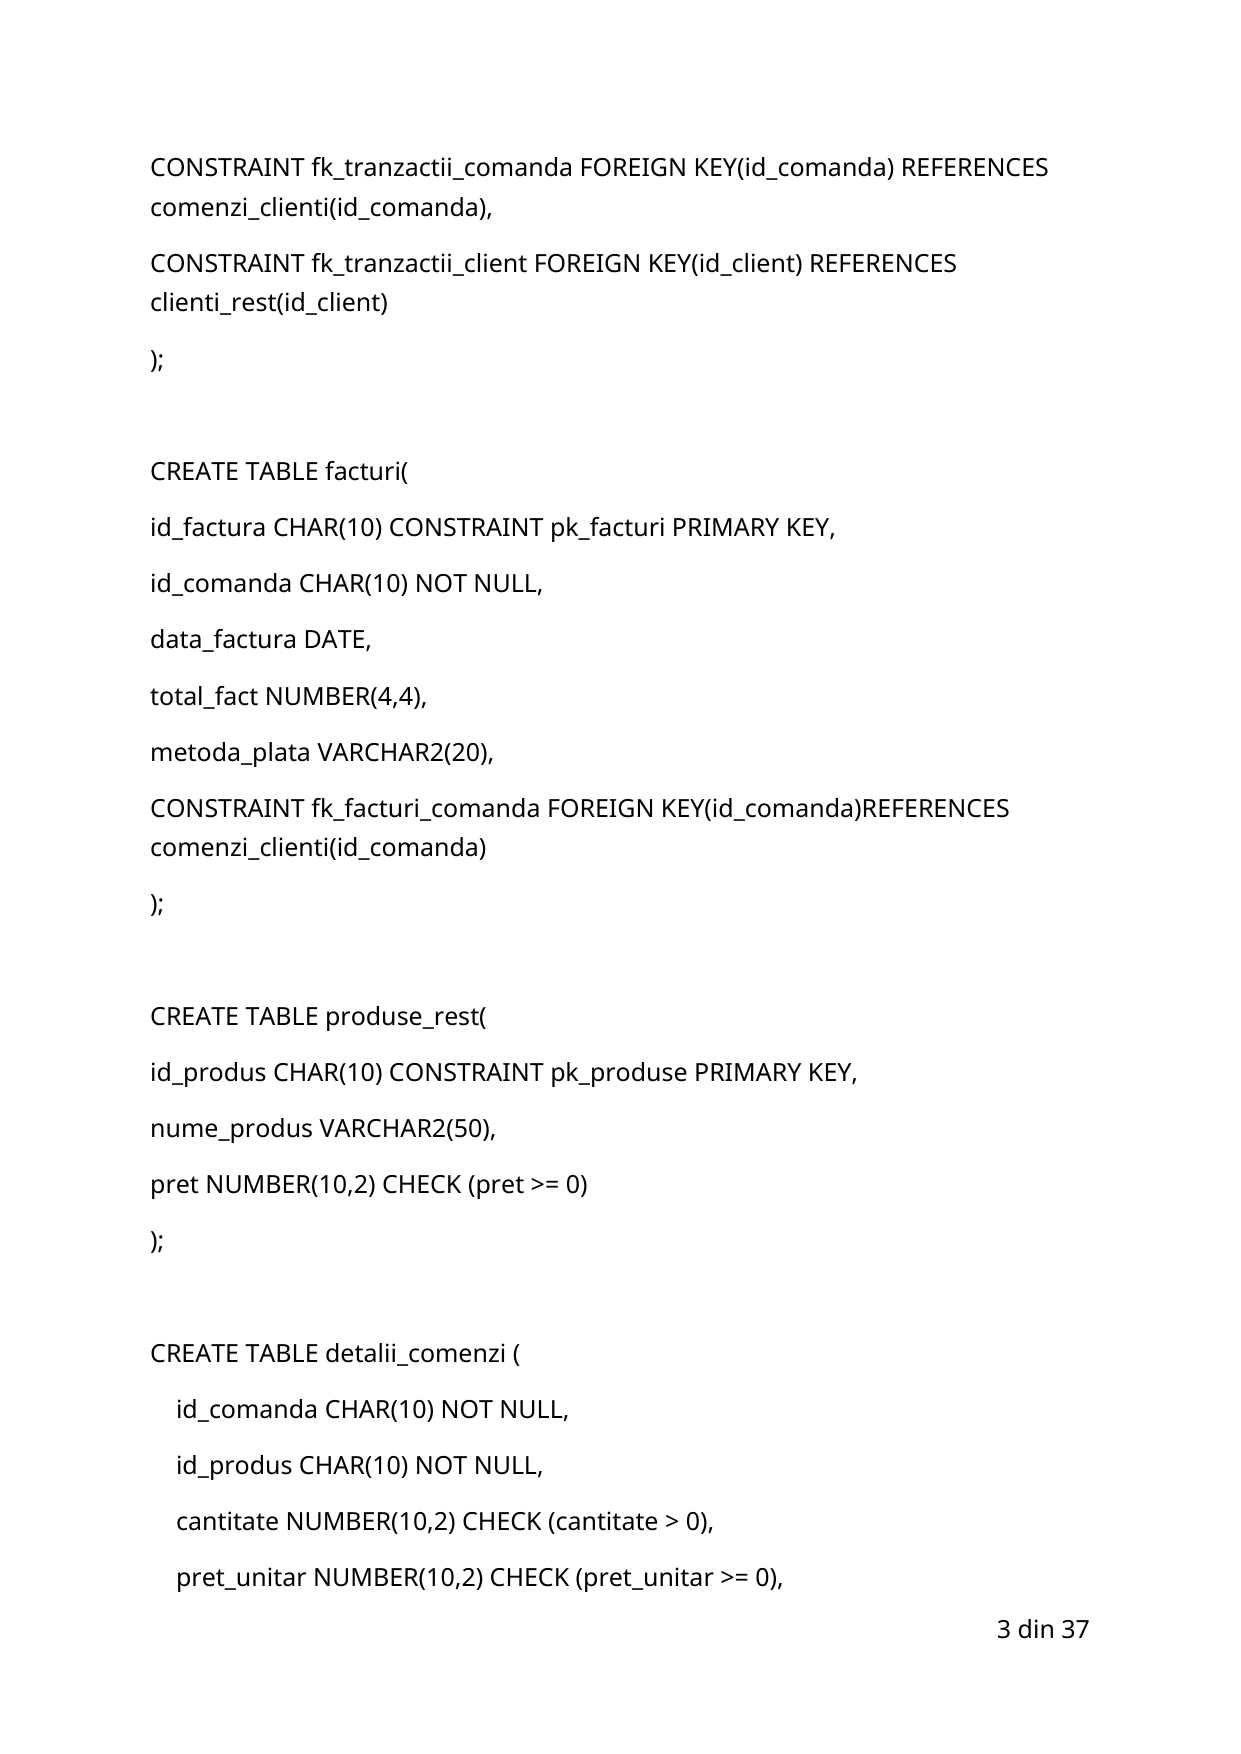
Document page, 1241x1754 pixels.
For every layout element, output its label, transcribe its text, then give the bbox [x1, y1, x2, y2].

text id_comanda CHAR(10) NOT NULL, [150, 1391, 1090, 1425]
text id_comanda CHAR(10) NOT NULL, [150, 566, 1090, 600]
text data_factura DATE, [150, 622, 1090, 656]
text id_factura CHAR(10) CONSTRAINT pk_facturi PRIMARY KEY, [150, 510, 1090, 544]
text ); [150, 886, 1090, 920]
text ); [150, 341, 1090, 375]
text CREATE TABLE detalii_comenzi ( [150, 1335, 1090, 1369]
text CREATE TABLE produse_rest( [150, 998, 1090, 1032]
text total_fact NUMBER(4,4), [150, 678, 1090, 712]
text id_produs CHAR(10) CONSTRAINT pk_produse PRIMARY KEY, [150, 1054, 1090, 1088]
text ); [150, 1223, 1090, 1257]
text id_produs CHAR(10) NOT NULL, [150, 1447, 1090, 1482]
text CREATE TABLE facturi( [150, 453, 1090, 488]
text pret_unitar NUMBER(10,2) CHECK (pret_unitar >= 0), [150, 1560, 1090, 1594]
text nume_produs VARCHAR2(50), [150, 1111, 1090, 1145]
text CONSTRAINT fk_tranzactii_comanda FOREIGN KEY(id_comanda) REFERENCES comenzi_clienti(id_comanda), [150, 150, 1090, 223]
text metoda_plata VARCHAR2(20), [150, 734, 1090, 768]
text CONSTRAINT fk_facturi_comanda FOREIGN KEY(id_comanda)REFERENCES comenzi_clienti(id_comanda) [150, 790, 1090, 864]
text cantitate NUMBER(10,2) CHECK (cantitate > 0), [150, 1504, 1090, 1538]
text pret NUMBER(10,2) CHECK (pret >= 0) [150, 1167, 1090, 1201]
text CONSTRAINT fk_tranzactii_client FOREIGN KEY(id_client) REFERENCES clienti_rest(id_client) [150, 246, 1090, 319]
